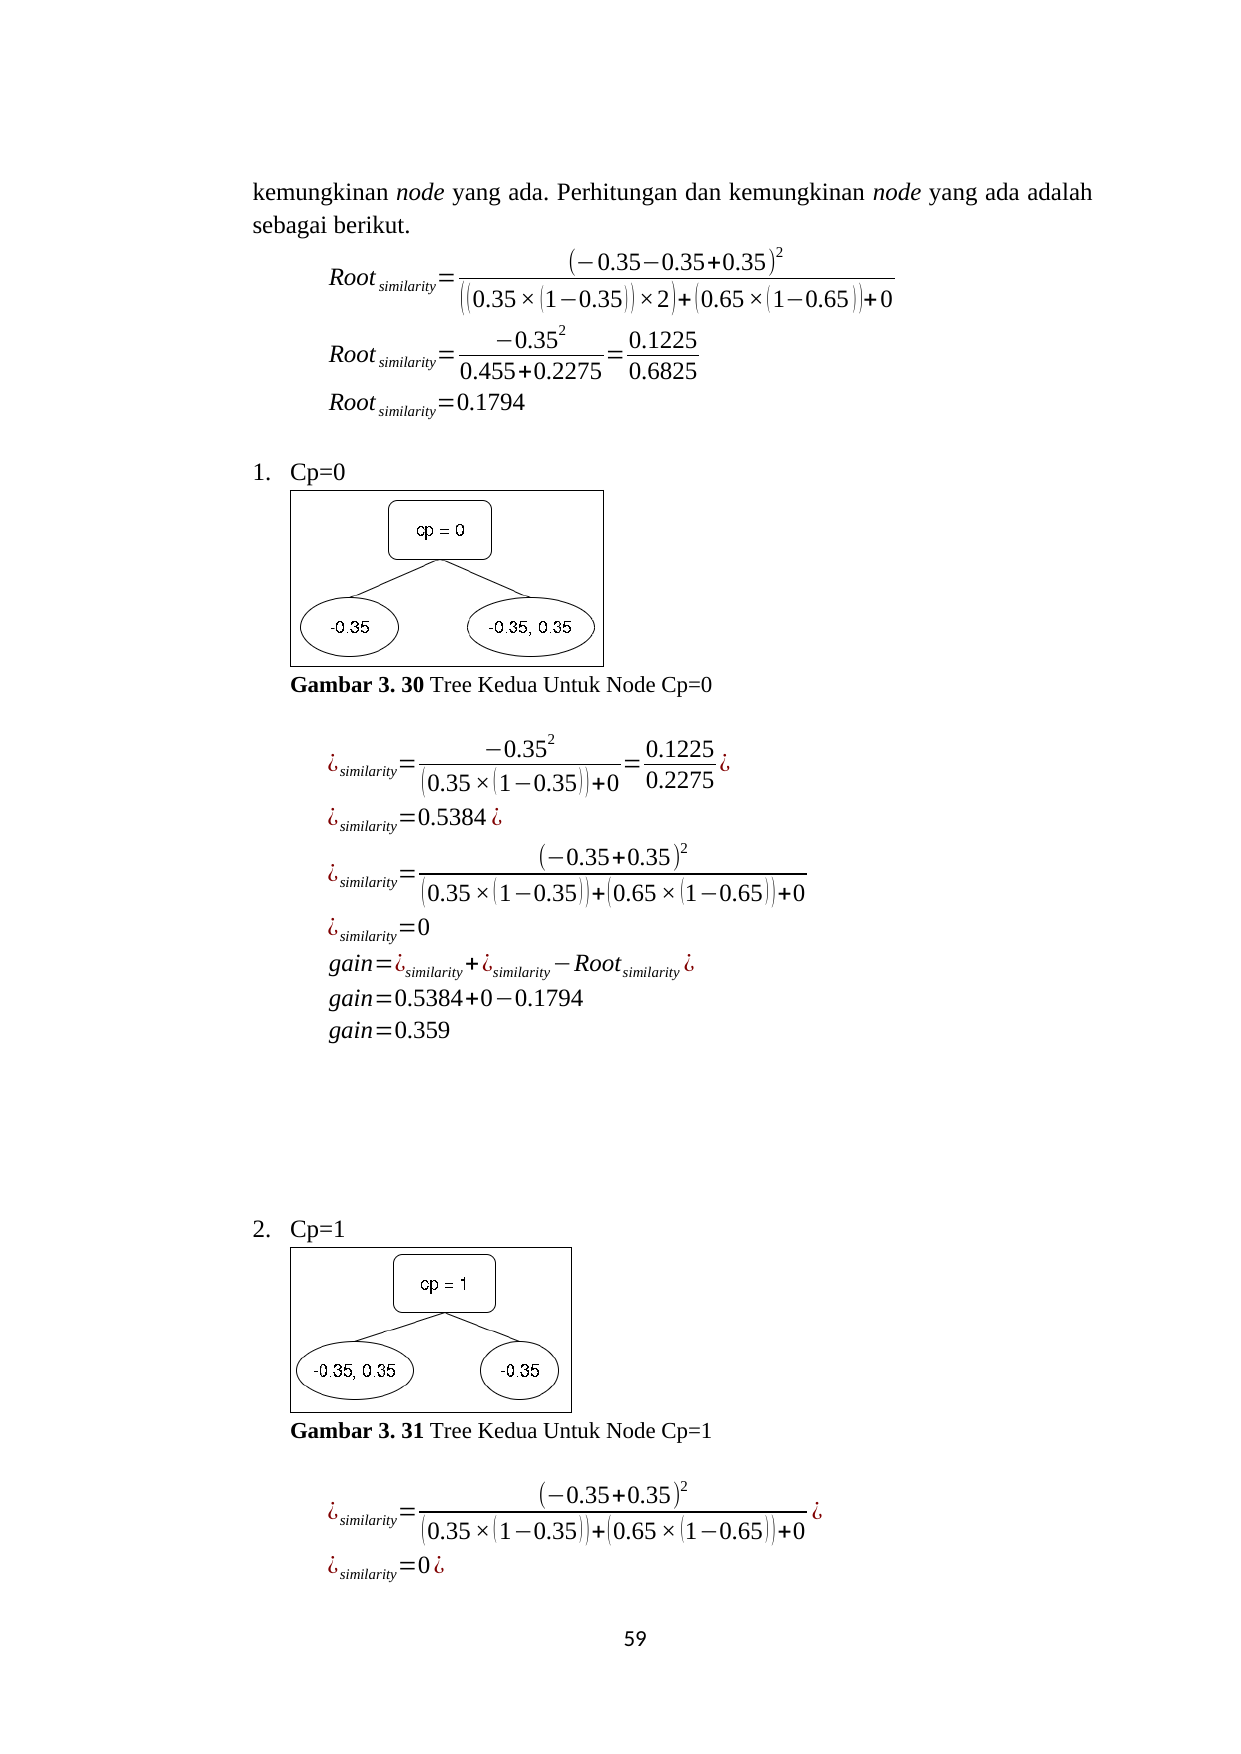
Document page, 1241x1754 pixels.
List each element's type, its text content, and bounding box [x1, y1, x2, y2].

picture [291, 1248, 571, 1412]
text Gambar 3. 30 Tree Kedua Untuk Node Cp=0 [290, 671, 1092, 698]
picture [291, 491, 603, 666]
text Gambar 3. 31 Tree Kedua Untuk Node Cp=1 [290, 1417, 1092, 1444]
list Cp=0 [252, 457, 1092, 486]
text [252, 177, 1092, 239]
list Cp=1 [252, 1214, 1092, 1243]
